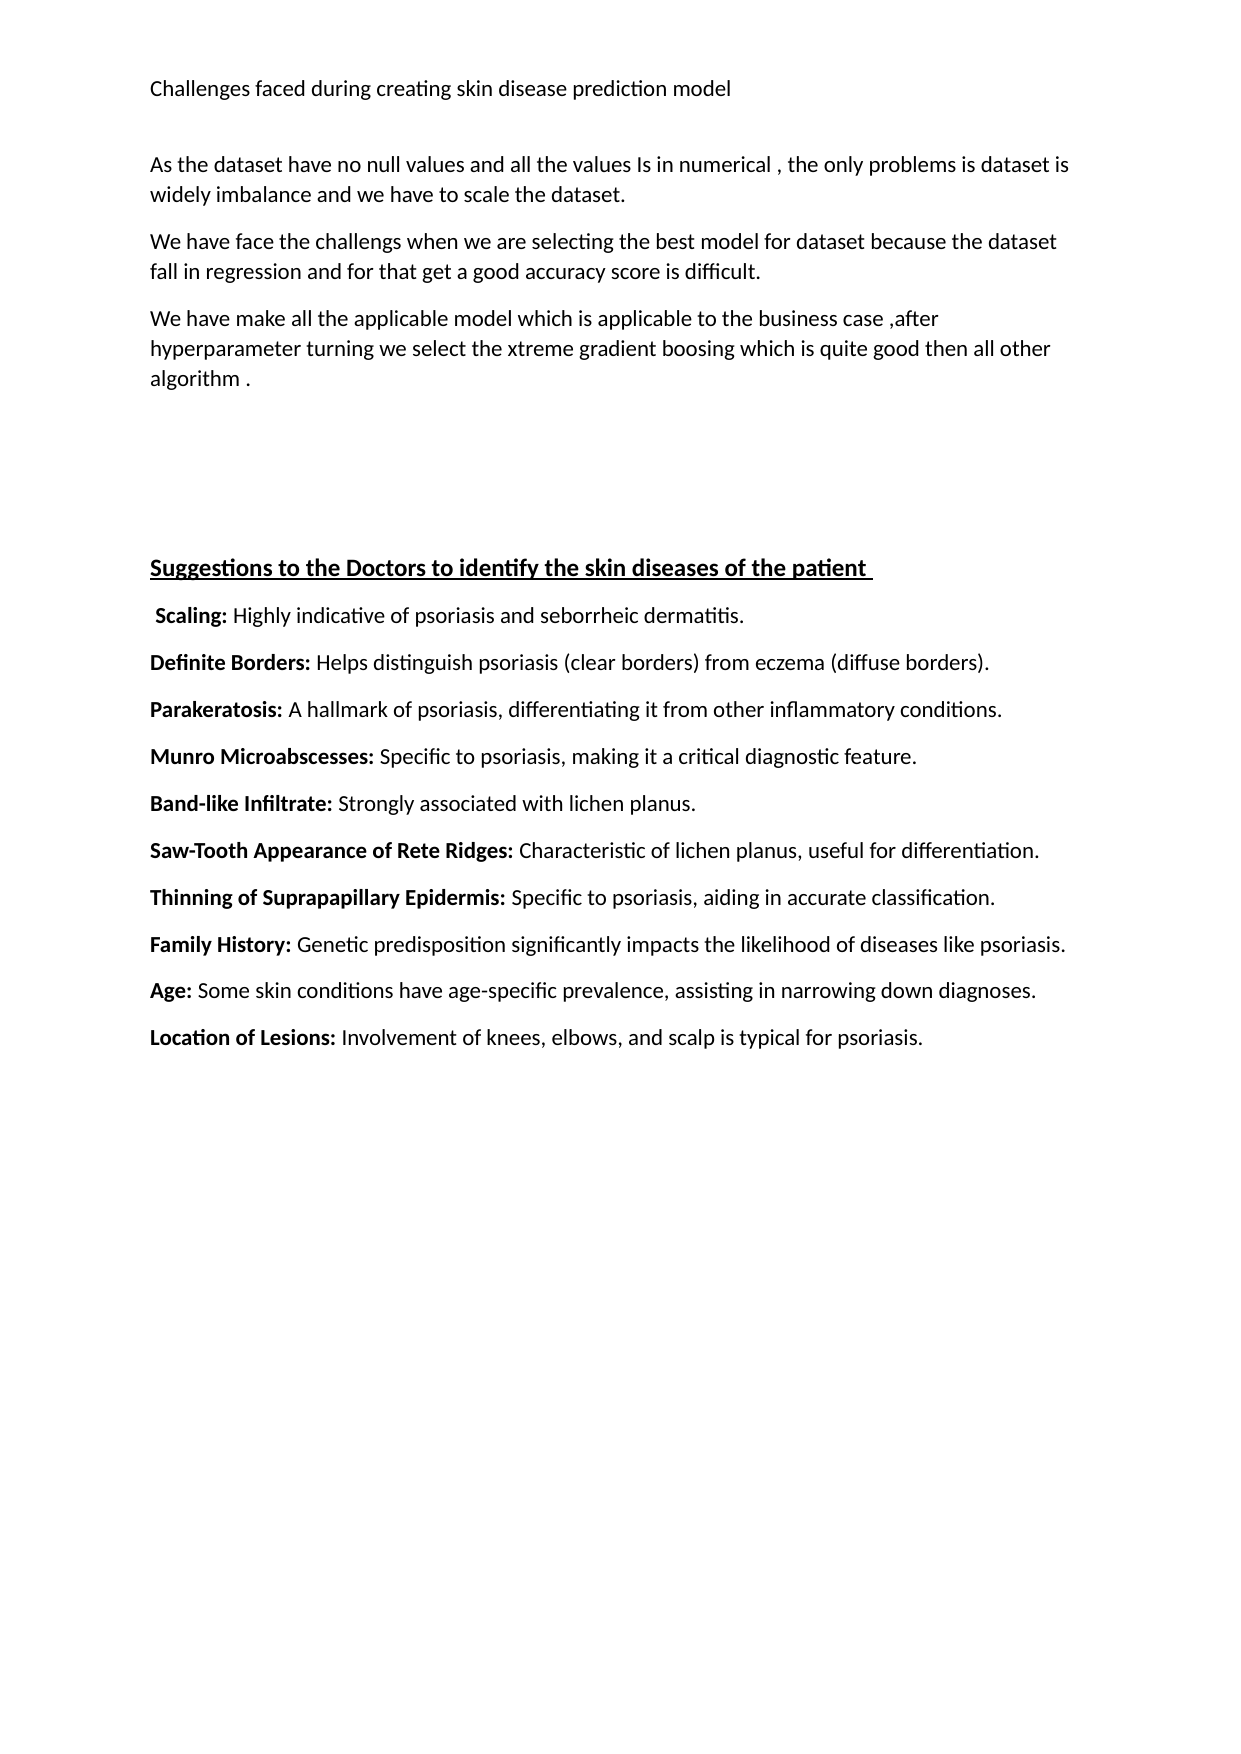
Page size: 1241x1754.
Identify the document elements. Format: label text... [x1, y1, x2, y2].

text Munro Microabscesses: Specific to psoriasis, making it a critical diagnostic feature. [150, 742, 1090, 770]
text Family History: Genetic predisposition significantly impacts the likelihood of diseases like psoriasis. [150, 930, 1090, 958]
text We have face the challengs when we are selecting the best model for dataset because the dataset fall in regression and for that get a good accuracy score is difficult. [150, 227, 1090, 285]
text We have make all the applicable model which is applicable to the business case ,after hyperparameter turning we select the xtreme gradient boosing which is quite good then all other algorithm . [150, 304, 1090, 393]
text Saw-Tooth Appearance of Rete Ridges: Characteristic of lichen planus, useful for differentiation. [150, 836, 1090, 864]
text Scaling: Highly indicative of psoriasis and seborrheic dermatitis. [150, 602, 1090, 630]
text Band-like Infiltrate: Strongly associated with lichen planus. [150, 789, 1090, 817]
text Parakeratosis: A hallmark of psoriasis, differentiating it from other inflammatory conditions. [150, 695, 1090, 723]
text Location of Lesions: Involvement of knees, elbows, and scalp is typical for psoriasis. [150, 1023, 1090, 1052]
text Suggestions to the Doctors to identify the skin diseases of the patient [150, 552, 1090, 583]
text As the dataset have no null values and all the values Is in numerical , the only problems is dataset is widely imbalance and we have to scale the dataset. [150, 150, 1090, 208]
text Definite Borders: Helps distinguish psoriasis (clear borders) from eczema (diffuse borders). [150, 648, 1090, 677]
text Thinning of Suprapapillary Epidermis: Specific to psoriasis, aiding in accurate classification. [150, 883, 1090, 911]
text Age: Some skin conditions have age-specific prevalence, assisting in narrowing down diagnoses. [150, 977, 1090, 1005]
